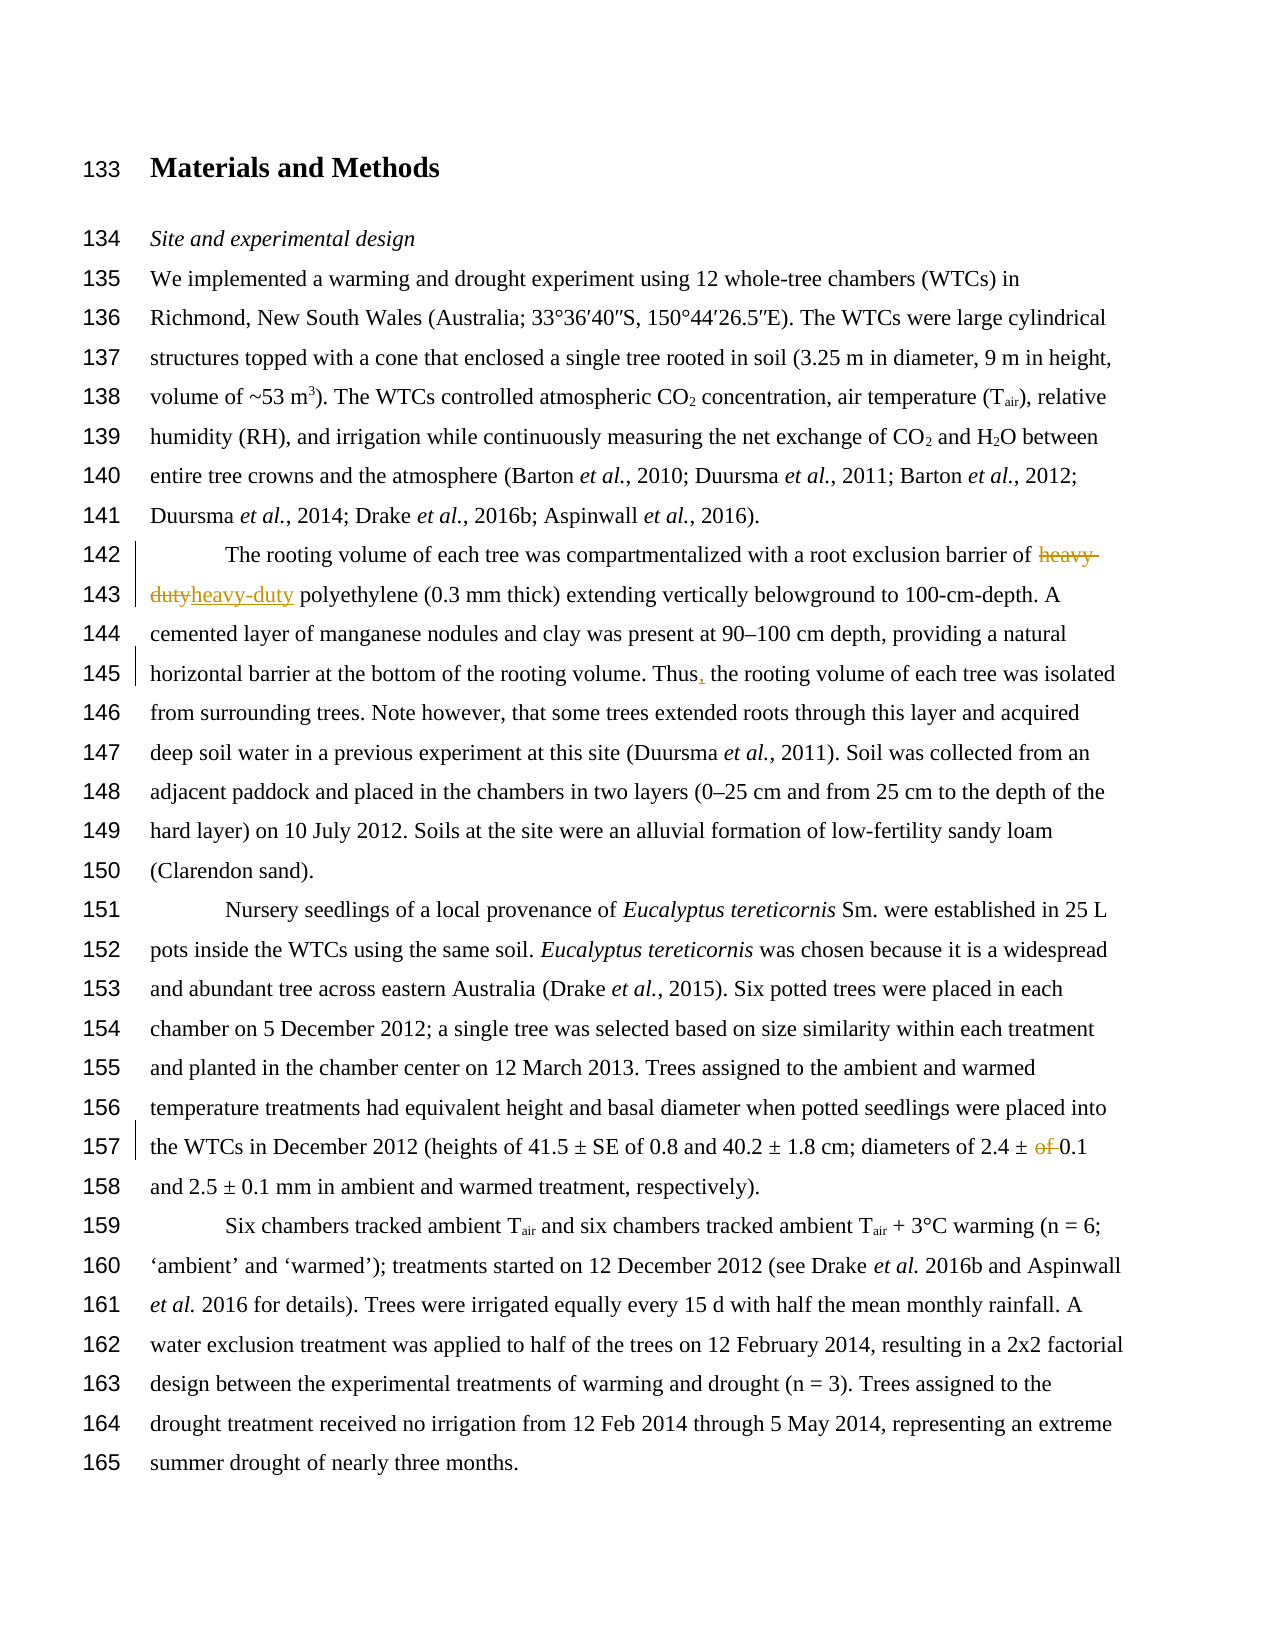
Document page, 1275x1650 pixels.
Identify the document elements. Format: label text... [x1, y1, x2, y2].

text Materials and Methods [150, 150, 1125, 183]
text Six chambers tracked ambient Tair and six chambers tracked ambient Tair + 3°C warming (n = 6; ‘ambient’ and ‘warmed’); treatments started on 12 December 2012 (see Drake et al. 2016b and Aspinwall et al. 2016 for details). Trees were irrigated equally every 15 d with half the mean monthly rainfall. A water exclusion treatment was applied to half of the trees on 12 February 2014, resulting in a 2x2 factorial design between the experimental treatments of warming and drought (n = 3). Trees assigned to the drought treatment received no irrigation from 12 Feb 2014 through 5 May 2014, representing an extreme summer drought of nearly three months. [150, 1212, 1125, 1476]
text The rooting volume of each tree was compartmentalized with a root exclusion barrier of polyethylene (0.3 mm thick) extending vertically belowground to 100-cm-depth. A cemented layer of manganese nodules and clay was present at 90–100 cm depth, providing a natural horizontal barrier at the bottom of the rooting volume. Thus the rooting volume of each tree was isolated from surrounding trees. Note however, that some trees extended roots through this layer and acquired deep soil water in a previous experiment at this site (Duursma et al., 2011). Soil was collected from an adjacent paddock and placed in the chambers in two layers (0–25 cm and from 25 cm to the depth of the hard layer) on 10 July 2012. Soils at the site were an alluvial formation of low-fertility sandy loam (Clarendon sand). [150, 541, 1125, 883]
text We implemented a warming and drought experiment using 12 whole-tree chambers (WTCs) in Richmond, New South Wales (Australia; 33°36ʹ40ʺS, 150°44ʹ26.5ʺE). The WTCs were large cylindrical structures topped with a cone that enclosed a single tree rooted in soil (3.25 m in diameter, 9 m in height, volume of ~53 m3). The WTCs controlled atmospheric CO2 concentration, air temperature (Tair), relative humidity (RH), and irrigation while continuously measuring the net exchange of CO2 and H2O between entire tree crowns and the atmosphere (Barton et al., 2010; Duursma et al., 2011; Barton et al., 2012; Duursma et al., 2014; Drake et al., 2016b; Aspinwall et al., 2016). [150, 265, 1125, 528]
text Site and experimental design [150, 225, 1125, 252]
text Nursery seedlings of a local provenance of Eucalyptus tereticornis Sm. were established in 25 L pots inside the WTCs using the same soil. Eucalyptus tereticornis was chosen because it is a widespread and abundant tree across eastern Australia (Drake et al., 2015). Six potted trees were placed in each chamber on 5 December 2012; a single tree was selected based on size similarity within each treatment and planted in the chamber center on 12 March 2013. Trees assigned to the ambient and warmed temperature treatments had equivalent height and basal diameter when potted seedlings were placed into the WTCs in December 2012 (heights of 41.5 ± SE of 0.8 and 40.2 ± 1.8 cm; diameters of 2.4 ± 0.1 and 2.5 ± 0.1 mm in ambient and warmed treatment, respectively). [150, 896, 1125, 1199]
